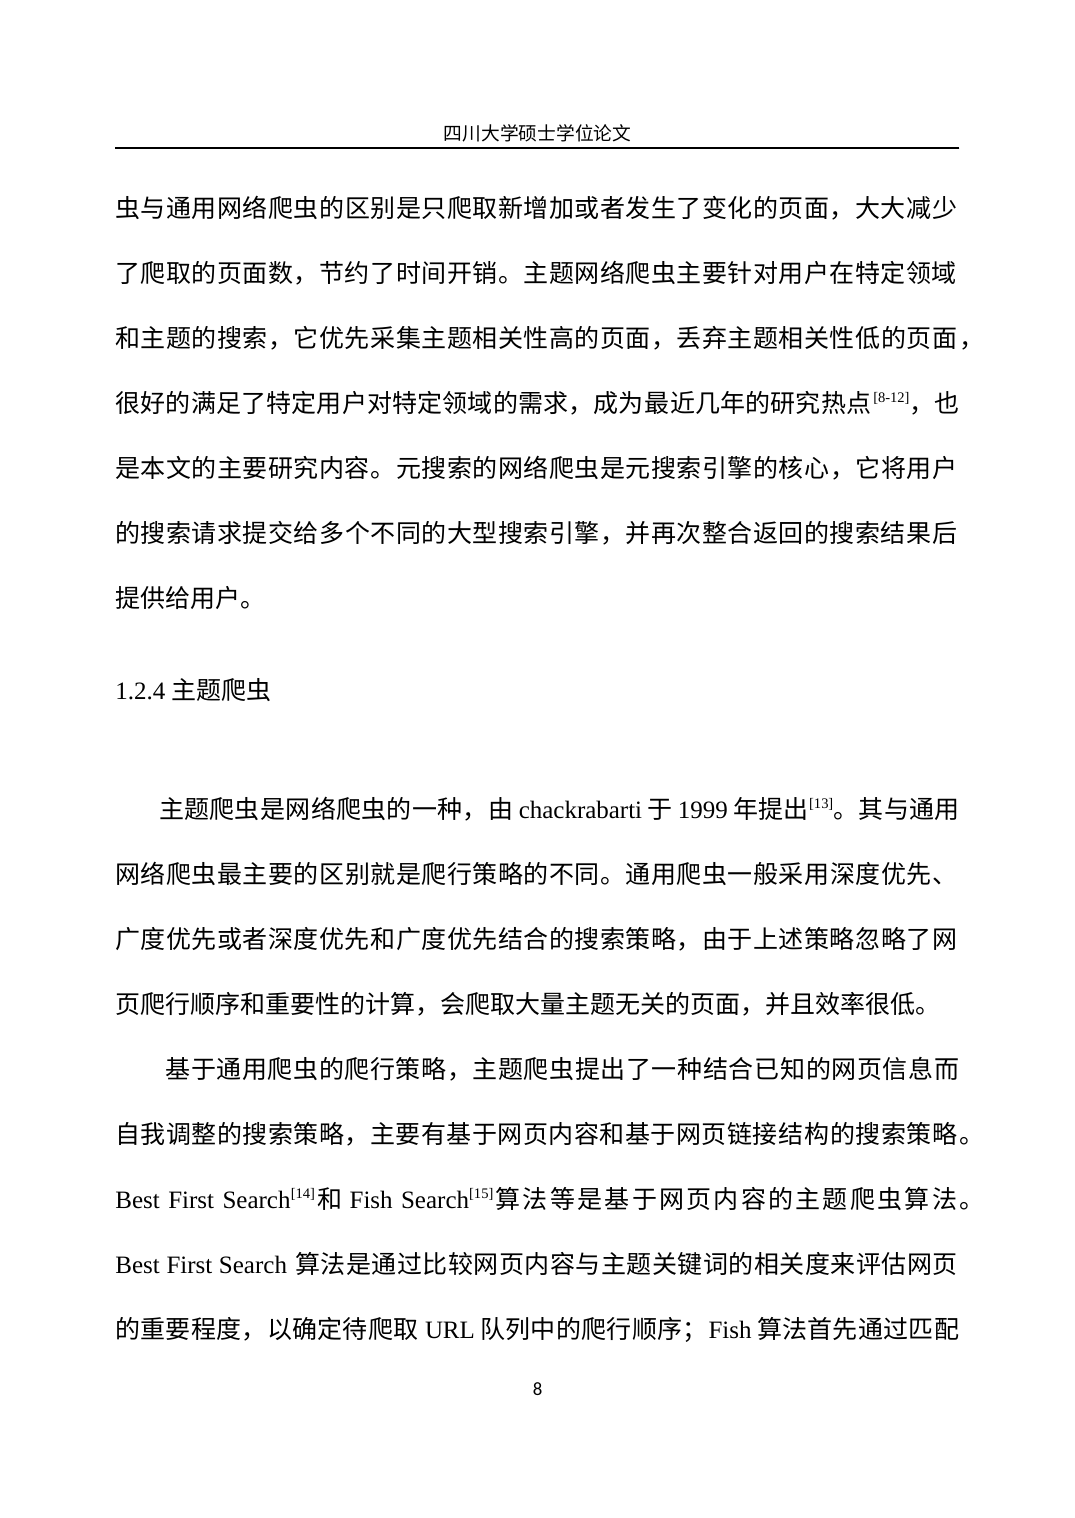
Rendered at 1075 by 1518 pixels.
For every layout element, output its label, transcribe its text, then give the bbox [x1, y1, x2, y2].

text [115, 174, 959, 629]
text 主题爬虫是网络爬虫的一种，由chackrabarti于1999年提出[13]。其与通用网络爬虫最主要的区别就是爬行策略的不同。通用爬虫一般采用深度优先、广度优先或者深度优先和广度优先结合的搜索策略，由于上述策略忽略了网页爬行顺序和重要性的计算，会爬取大量主题无关的页面，并且效率很低。 [115, 775, 959, 1035]
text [115, 1035, 959, 1360]
subtitle 1.2.4 主题爬虫 [115, 656, 959, 721]
